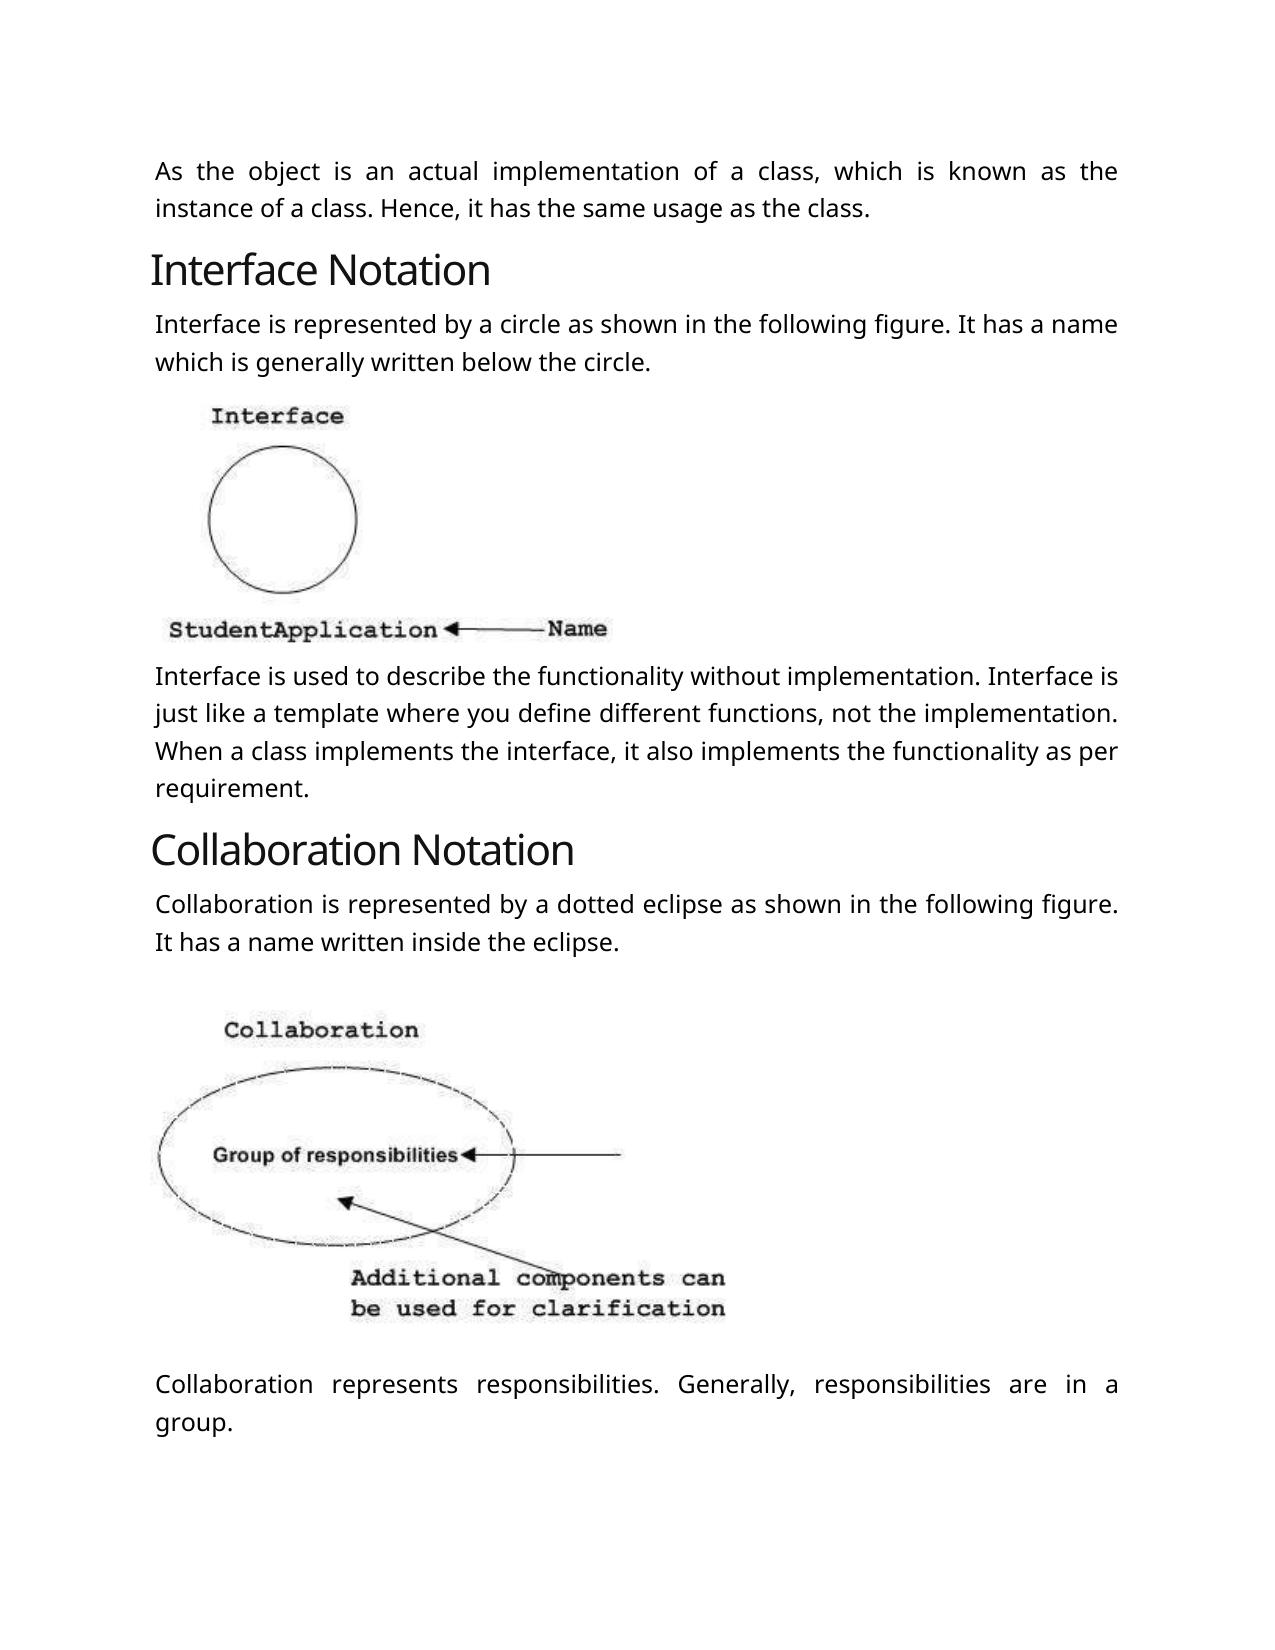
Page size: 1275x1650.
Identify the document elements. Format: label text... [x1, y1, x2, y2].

text Collaboration Notation [150, 820, 1120, 878]
text Collaboration represents responsibilities. Generally, responsibilities are in a group. [155, 1364, 1120, 1439]
text As the object is an actual implementation of a class, which is known as the instance of a class. Hence, it has the same usage as the class. [155, 150, 1120, 225]
picture [150, 393, 627, 655]
text Collaboration is represented by a dotted eclipse as shown in the following figure. It has a name written inside the eclipse. [155, 883, 1120, 958]
picture [150, 973, 749, 1364]
text Interface Notation [150, 240, 1120, 298]
text Interface is used to describe the functionality without implementation. Interface is just like a template where you define different functions, not the implementation. When a class implements the interface, it also implements the functionality as per requirement. [155, 655, 1120, 805]
text Interface is represented by a circle as shown in the following figure. It has a name which is generally written below the circle. [155, 303, 1120, 378]
